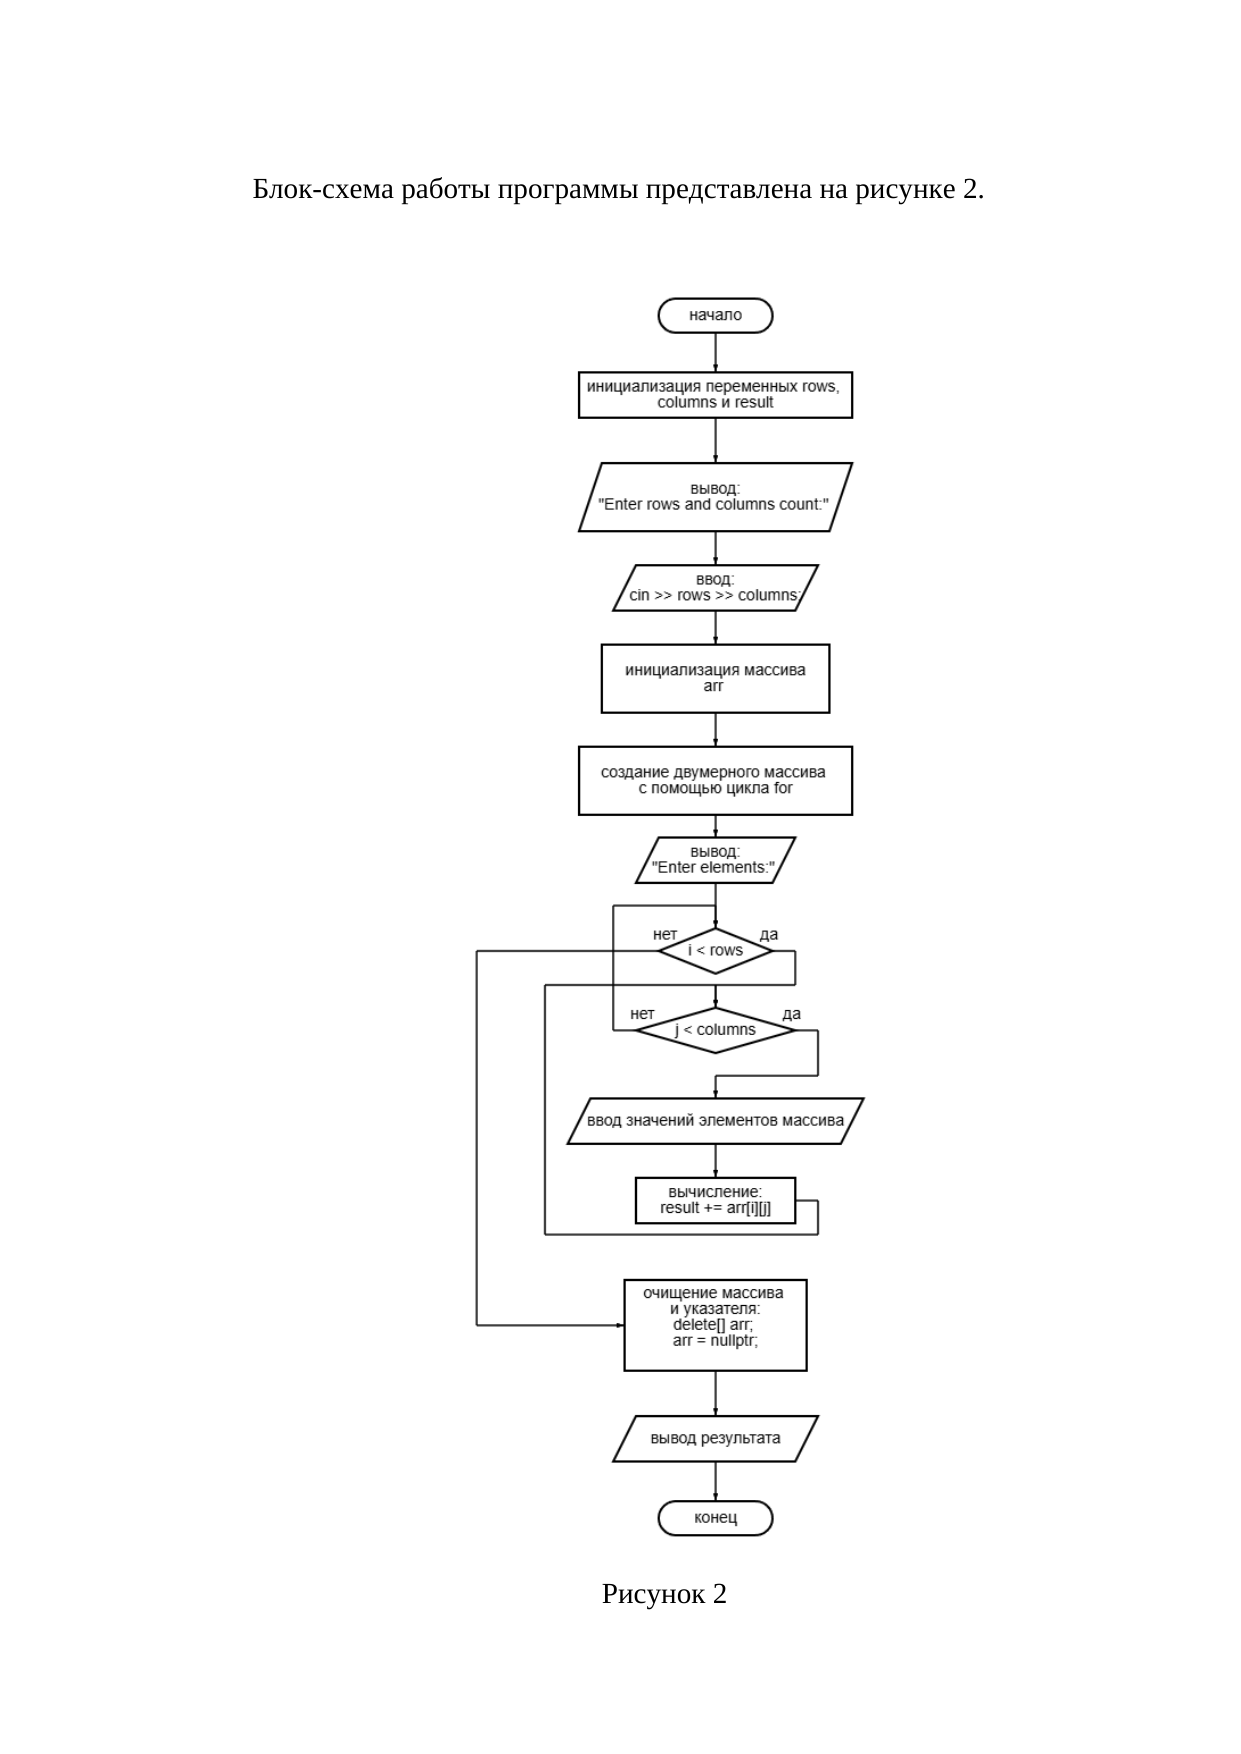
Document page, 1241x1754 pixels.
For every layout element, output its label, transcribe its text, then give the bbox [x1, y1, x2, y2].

text Рисунок 2 [177, 1576, 1152, 1609]
picture [454, 276, 875, 1558]
text Блок-схема работы программы представлена на рисунке 2. [177, 171, 1152, 204]
